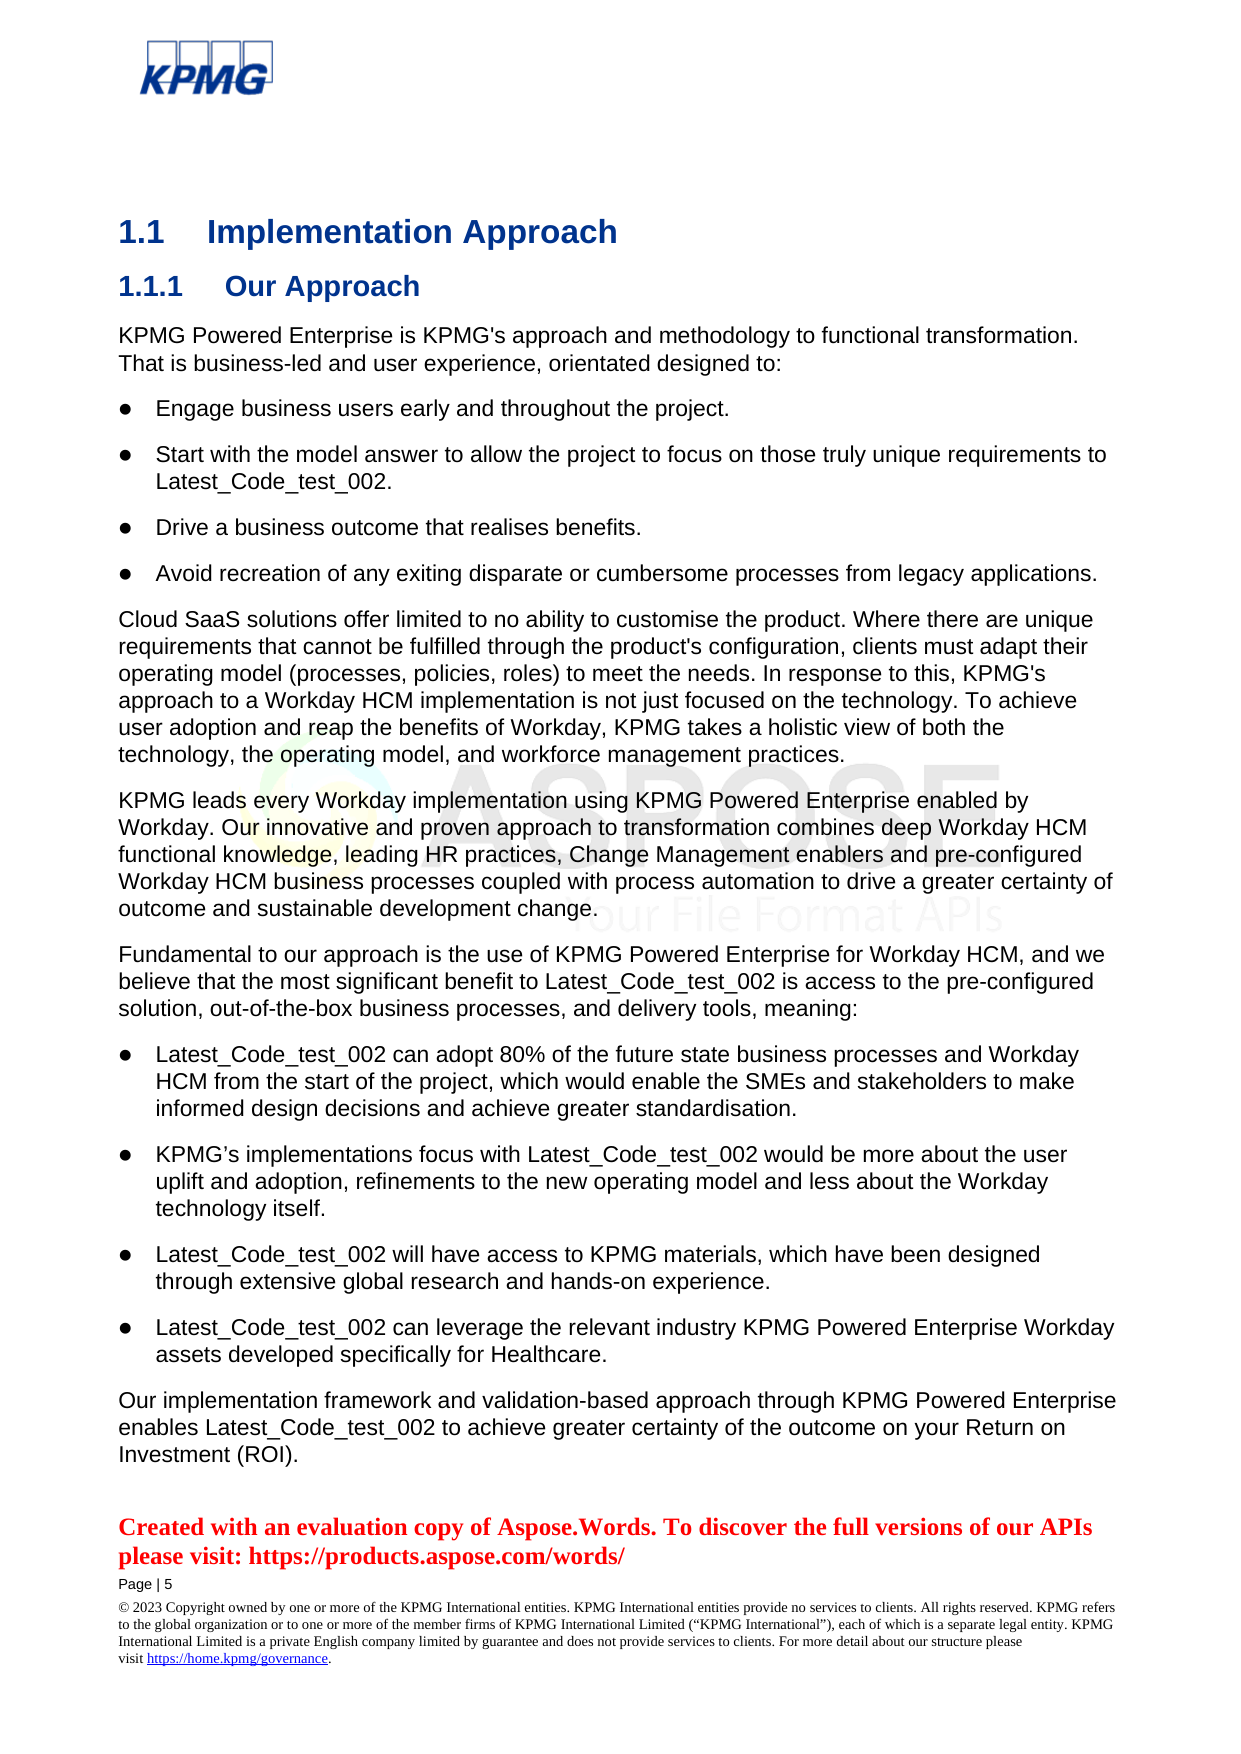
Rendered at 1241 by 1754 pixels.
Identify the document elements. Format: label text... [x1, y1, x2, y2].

text KPMG leads every Workday implementation using KPMG Powered Enterprise enabled by Workday. Our innovative and proven approach to transformation combines deep Workday HCM functional knowledge, leading HR practices, Change Management enablers and pre-configured Workday HCM business processes coupled with process automation to drive a greater certainty of outcome and sustainable development change. [118, 786, 1122, 922]
picture [118, 0, 302, 136]
list Avoid recreation of any exiting disparate or cumbersome processes from legacy applications. [118, 559, 1122, 586]
list Engage business users early and throughout the project. [118, 394, 1122, 422]
text Cloud SaaS solutions offer limited to no ability to customise the product. Where there are unique requirements that cannot be fulfilled through the product's configuration, clients must adapt their operating model (processes, policies, roles) to meet the needs. In response to this, KPMG's approach to a Workday HCM implementation is not just focused on the technology. To achieve user adoption and reap the benefits of Workday, KPMG takes a holistic view of both the technology, the operating model, and workforce management practices. [118, 605, 1122, 767]
text Fundamental to our approach is the use of KPMG Powered Enterprise for Workday HCM, and we believe that the most significant benefit to Latest_Code_test_002 is access to the pre-configured solution, out-of-the-box business processes, and delivery tools, meaning: [118, 940, 1122, 1022]
list Latest_Code_test_002 can adopt 80% of the future state business processes and Workday HCM from the start of the project, which would enable the SMEs and stakeholders to make informed design decisions and achieve greater standardisation. [118, 1040, 1122, 1122]
list Latest_Code_test_002 can leverage the relevant industry KPMG Powered Enterprise Workday assets developed specifically for Healthcare. [118, 1313, 1122, 1367]
list Start with the model answer to allow the project to focus on those truly unique requirements to Latest_Code_test_002. [118, 440, 1122, 494]
list KPMG’s implementations focus with Latest_Code_test_002 would be more about the user uplift and adoption, refinements to the new operating model and less about the Workday technology itself. [118, 1140, 1122, 1222]
text KPMG Powered Enterprise is KPMG's approach and methodology to functional transformation. That is business-led and user experience, orientated designed to: [118, 322, 1122, 376]
list Drive a business outcome that realises benefits. [118, 513, 1122, 540]
list Our Approach [118, 269, 1122, 303]
list Implementation Approach [118, 212, 1122, 251]
list Latest_Code_test_002 will have access to KPMG materials, which have been designed through extensive global research and hands-on experience. [118, 1240, 1122, 1294]
text Our implementation framework and validation-based approach through KPMG Powered Enterprise enables Latest_Code_test_002 to achieve greater certainty of the outcome on your Return on Investment (ROI). [118, 1386, 1122, 1467]
